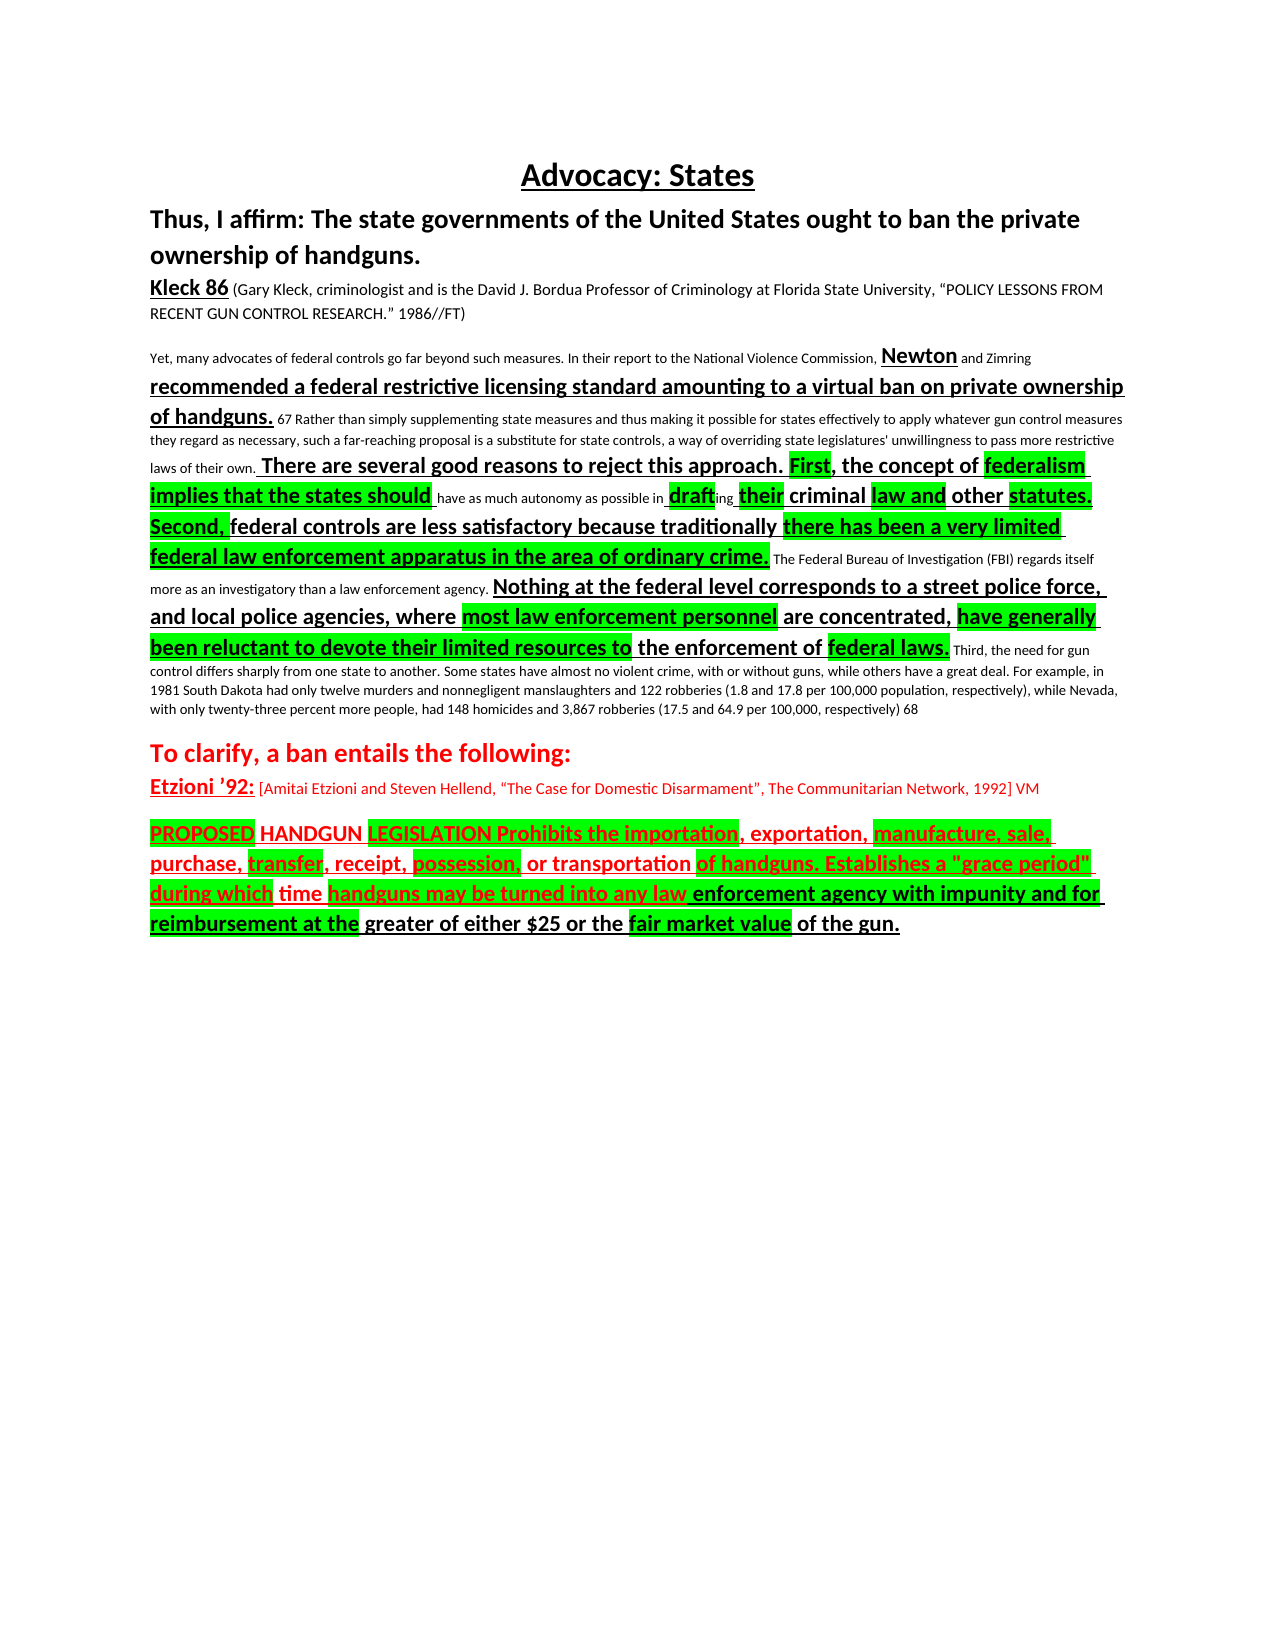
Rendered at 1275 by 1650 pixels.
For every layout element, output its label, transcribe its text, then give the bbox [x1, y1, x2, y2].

subtitle Advocacy: States [150, 154, 1125, 195]
text Kleck 86 (Gary Kleck, criminologist and is the David J. Bordua Professor of Criminology at Florida State University, “POLICY LESSONS FROM RECENT GUN CONTROL RESEARCH.” 1986//FT) [150, 273, 1125, 323]
subtitle Thus, I affirm: The state governments of the United States ought to ban the private ownership of handguns. [150, 202, 1125, 271]
text Etzioni ’92: [Amitai Etzioni and Steven Hellend, “The Case for Domestic Disarmament”, The Communitarian Network, 1992] VM [150, 772, 1125, 800]
text PROPOSED HANDGUN LEGISLATION Prohibits the importation, exportation, manufacture, sale, purchase, transfer, receipt, possession, or transportation of handguns. Establishes a "grace period" during which time handguns may be turned into any law enforcement agency with impunity and for reimbursement at the greater of either $25 or the fair market value of the gun. [150, 819, 1125, 937]
text Yet, many advocates of federal controls go far beyond such measures. In their report to the National Violence Commission, Newton and Zimring recommended a federal restrictive licensing standard amounting to a virtual ban on private ownership of handguns. 67 Rather than simply supplementing state measures and thus making it possible for states effectively to apply whatever gun control measures they regard as necessary, such a far-reaching proposal is a substitute for state controls, a way of overriding state legislatures' unwillingness to pass more restrictive laws of their own. There are several good reasons to reject this approach. First, the concept of federalism implies that the states should have as much autonomy as possible in drafting their criminal law and other statutes. Second, federal controls are less satisfactory because traditionally there has been a very limited federal law enforcement apparatus in the area of ordinary crime. The Federal Bureau of Investigation (FBI) regards itself more as an investigatory than a law enforcement agency. Nothing at the federal level corresponds to a street police force, and local police agencies, where most law enforcement personnel are concentrated, have generally been reluctant to devote their limited resources to the enforcement of federal laws. Third, the need for gun control differs sharply from one state to another. Some states have almost no violent crime, with or without guns, while others have a great deal. For example, in 1981 South Dakota had only twelve murders and nonnegligent manslaughters and 122 robberies (1.8 and 17.8 per 100,000 population, respectively), while Nevada, with only twenty-three percent more people, had 148 homicides and 3,867 robberies (17.5 and 64.9 per 100,000, respectively) 68 [150, 397, 1125, 718]
subtitle To clarify, a ban entails the following: [150, 736, 1125, 769]
